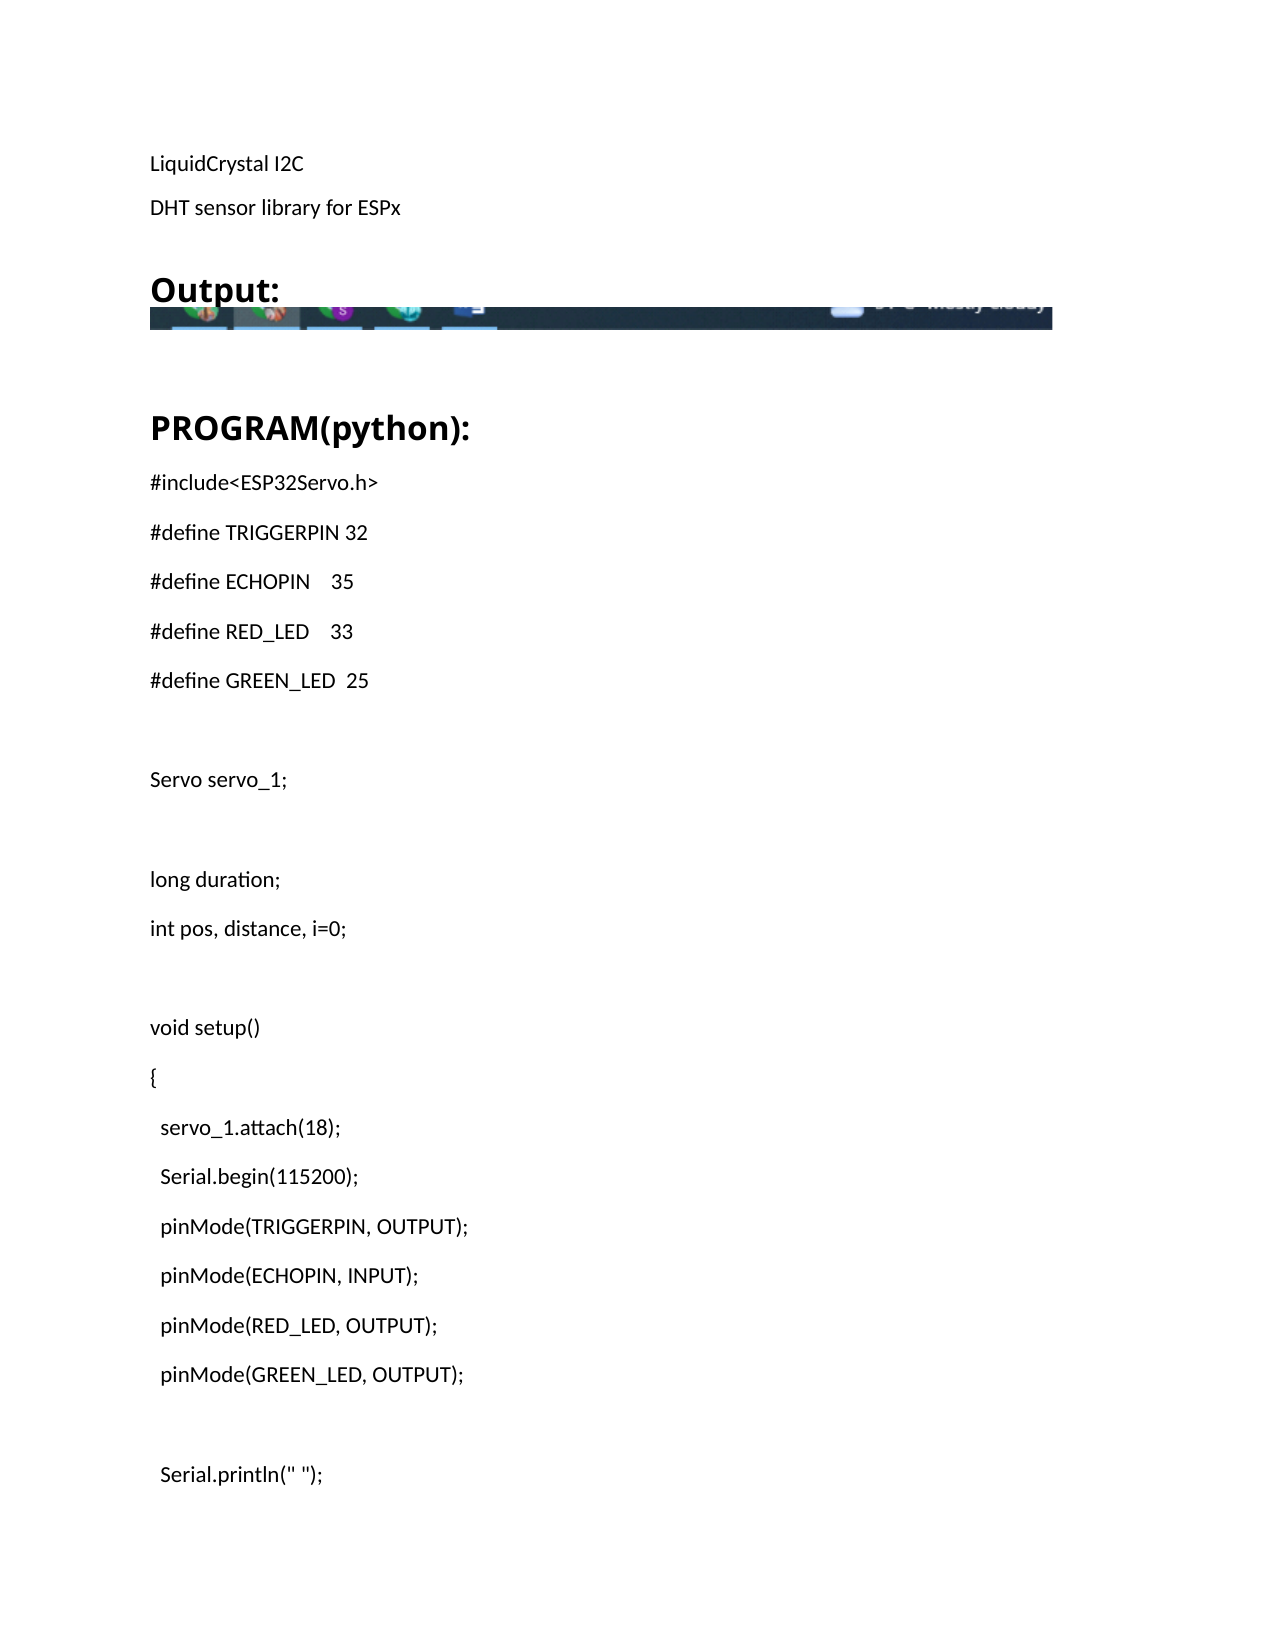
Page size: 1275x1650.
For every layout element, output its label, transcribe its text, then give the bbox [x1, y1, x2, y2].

text LiquidCrystal I2C [150, 150, 1125, 177]
text #define GREEN_LED 25 [150, 666, 1125, 694]
text #include<ESP32Servo.h> [150, 467, 1125, 496]
text pinMode(GREEN_LED, OUTPUT); [150, 1360, 1125, 1389]
text servo_1.attach(18); [150, 1112, 1125, 1141]
text void setup() [150, 1013, 1125, 1042]
text Output: [150, 281, 1125, 308]
text Serial.println(" "); [150, 1459, 1125, 1488]
text long duration; [150, 864, 1125, 893]
text int pos, distance, i=0; [150, 914, 1125, 942]
text pinMode(ECHOPIN, INPUT); [150, 1261, 1125, 1289]
text #define ECHOPIN 35 [150, 567, 1125, 595]
text DHT sensor library for ESPx [150, 194, 1125, 221]
text pinMode(RED_LED, OUTPUT); [150, 1310, 1125, 1339]
text Servo servo_1; [150, 765, 1125, 794]
text PROGRAM(python): [150, 418, 1125, 447]
text pinMode(TRIGGERPIN, OUTPUT); [150, 1211, 1125, 1240]
text { [150, 1062, 1125, 1091]
text #define RED_LED 33 [150, 616, 1125, 645]
text #define TRIGGERPIN 32 [150, 517, 1125, 546]
text Serial.begin(115200); [150, 1162, 1125, 1190]
